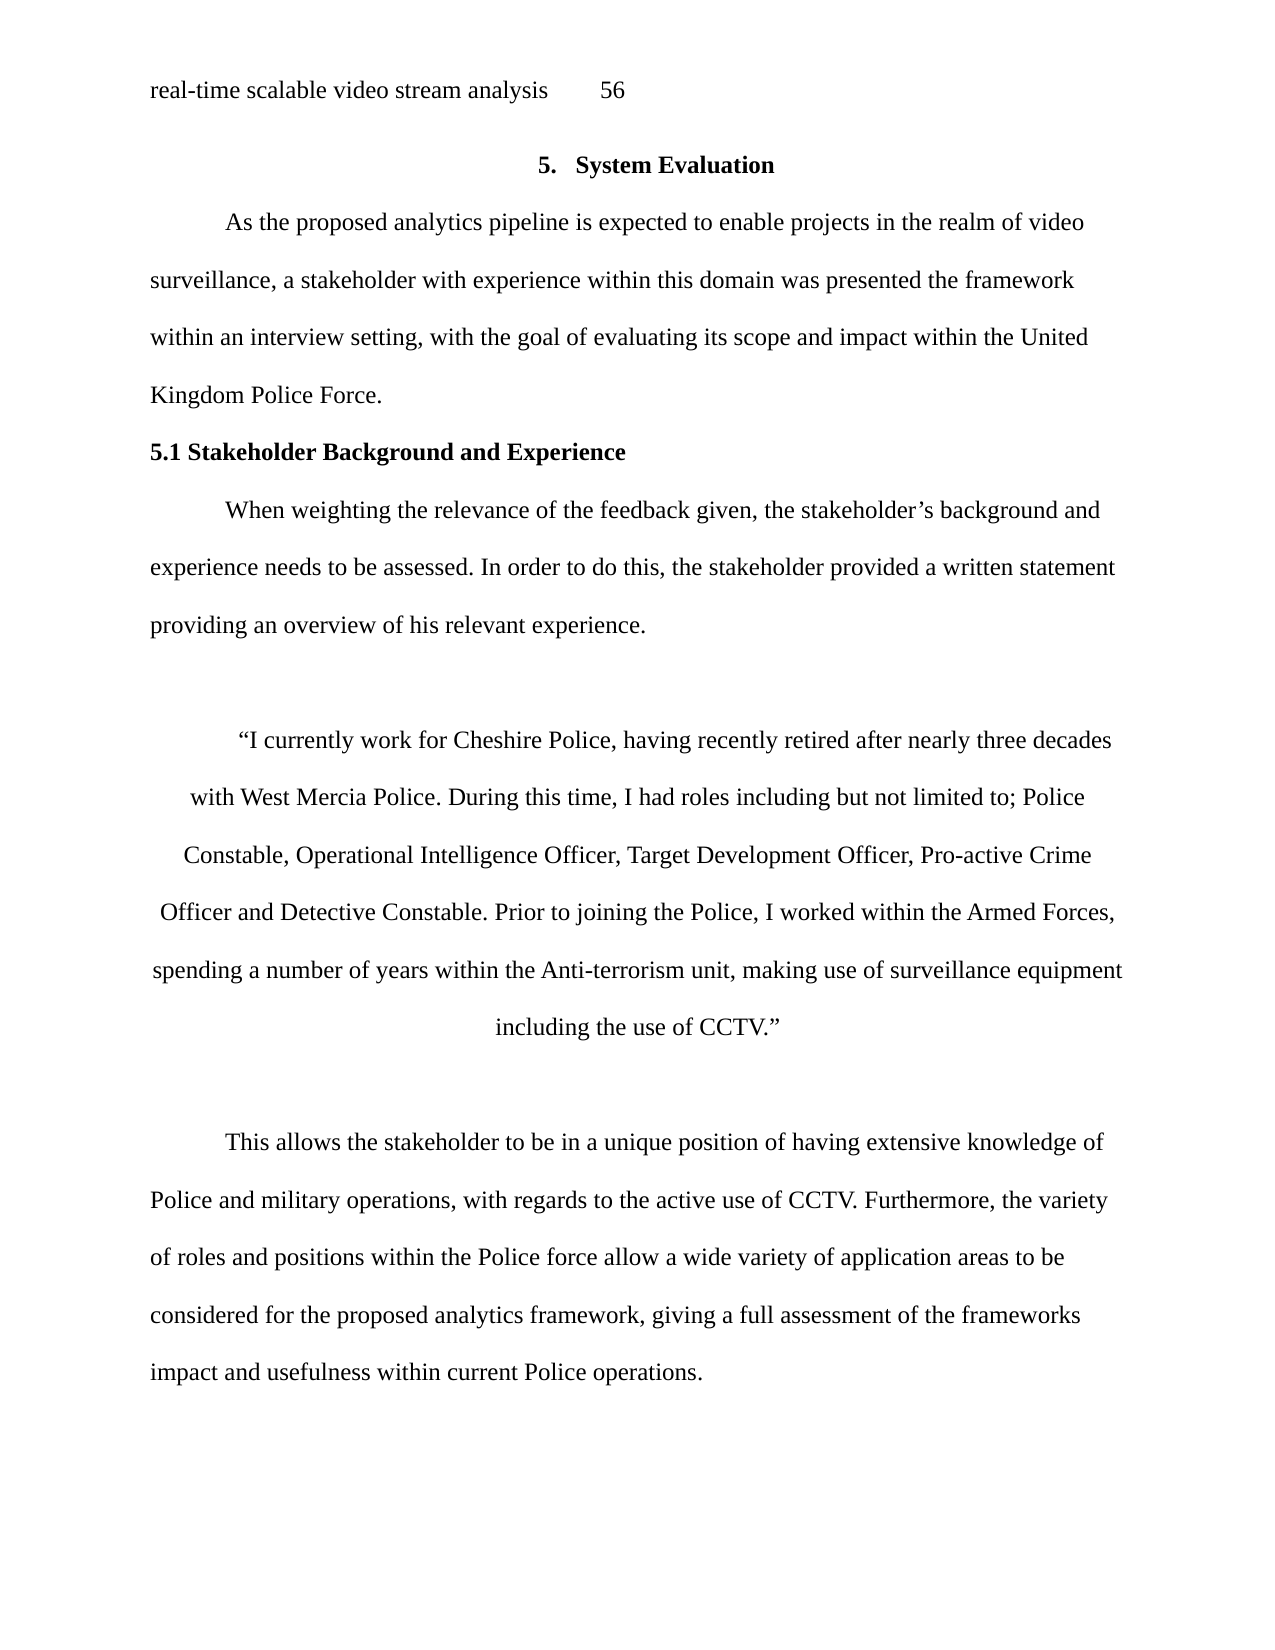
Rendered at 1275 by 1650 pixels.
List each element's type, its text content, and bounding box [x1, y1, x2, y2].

text As the proposed analytics pipeline is expected to enable projects in the realm of video surveillance, a stakeholder with experience within this domain was presented the framework within an interview setting, with the goal of evaluating its scope and impact within the United Kingdom Police Force. [150, 207, 1125, 409]
subtitle 5.1 Stakeholder Background and Experience [150, 437, 1125, 466]
text When weighting the relevance of the feedback given, the stakeholder’s background and experience needs to be assessed. In order to do this, the stakeholder provided a written statement providing an overview of his relevant experience. [150, 495, 1125, 639]
text This allows the stakeholder to be in a unique position of having extensive knowledge of Police and military operations, with regards to the active use of CCTV. Furthermore, the variety of roles and positions within the Police force allow a wide variety of application areas to be considered for the proposed analytics framework, giving a full assessment of the frameworks impact and usefulness within current Police operations. [150, 1127, 1125, 1386]
subtitle System Evaluation [187, 150, 1125, 179]
text “I currently work for Cheshire Police, having recently retired after nearly three decades with West Mercia Police. During this time, I had roles including but not limited to; Police Constable, Operational Intelligence Officer, Target Development Officer, Pro-active Crime Officer and Detective Constable. Prior to joining the Police, I worked within the Armed Forces, spending a number of years within the Anti-terrorism unit, making use of surveillance equipment including the use of CCTV.” [150, 725, 1125, 1041]
